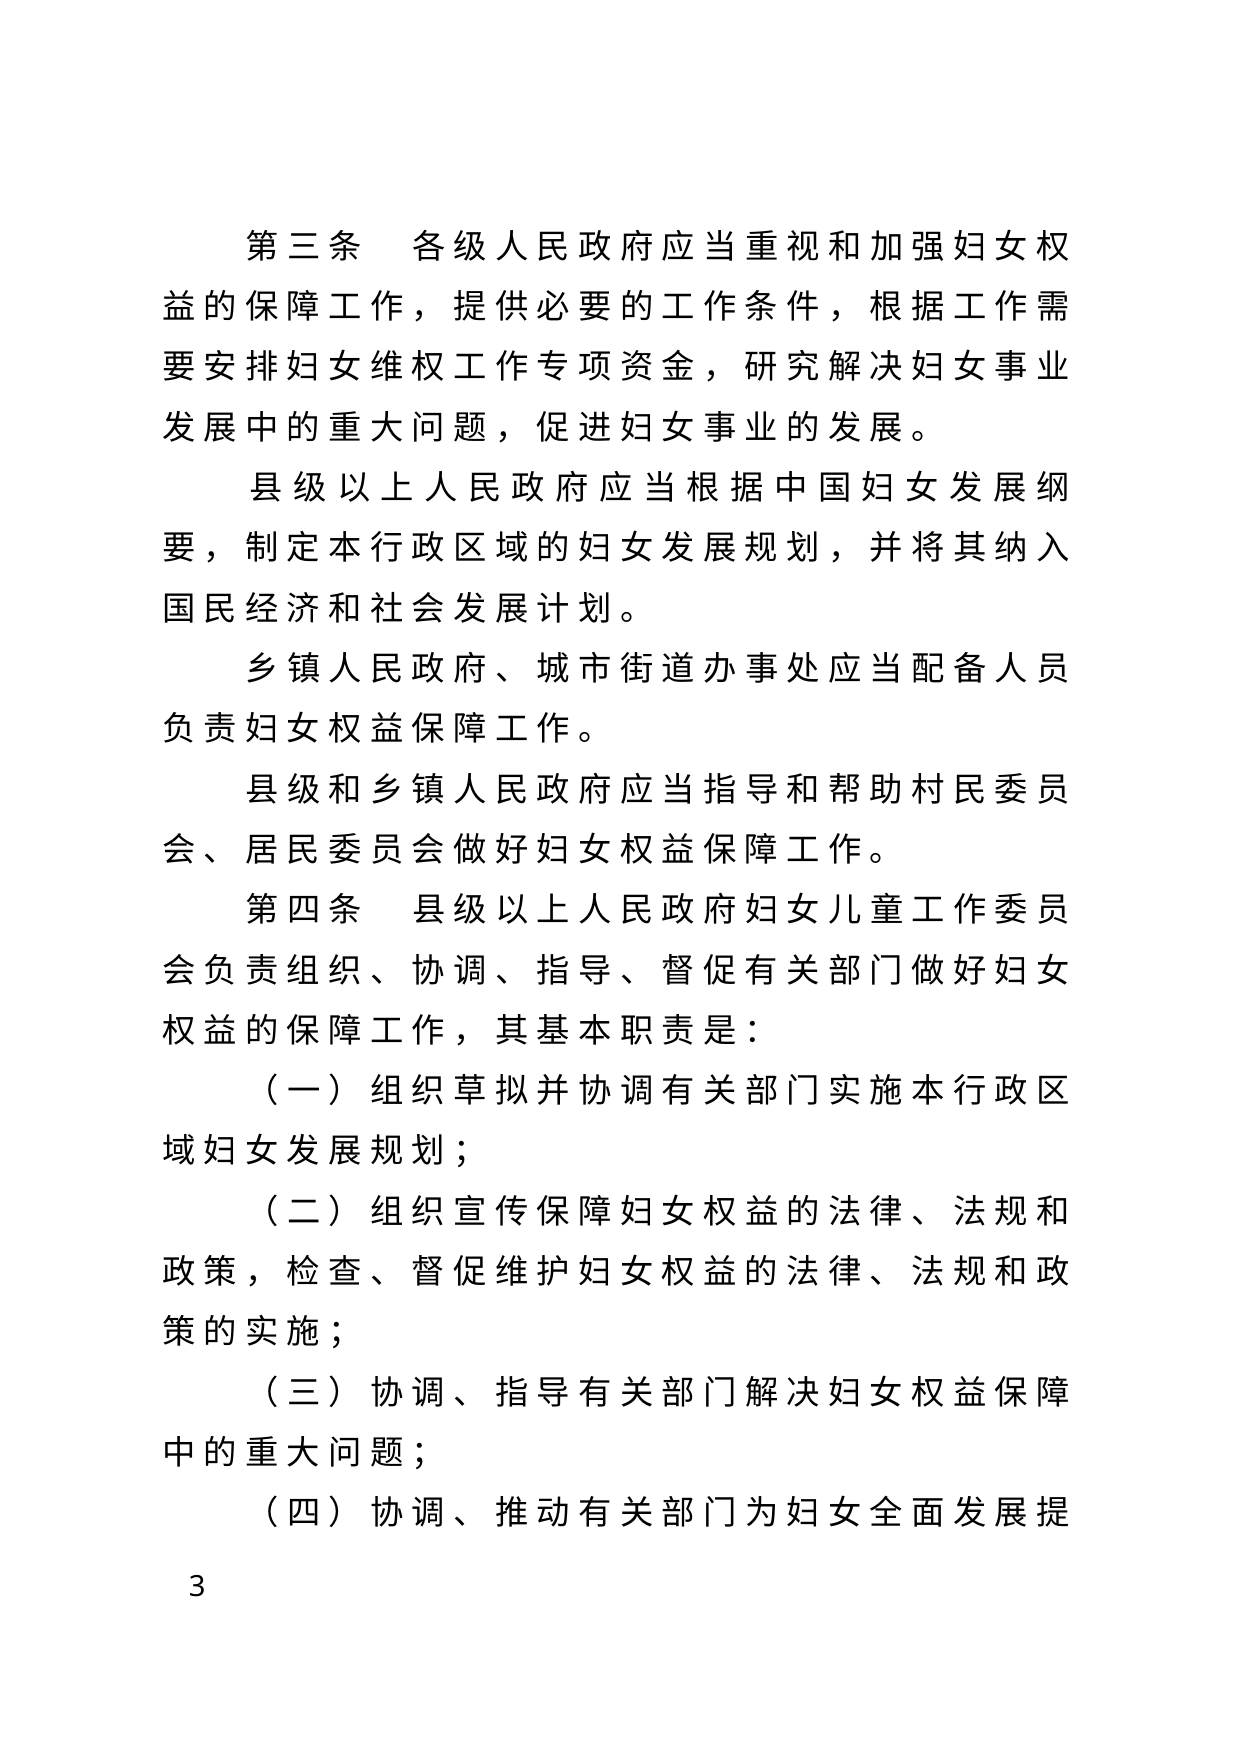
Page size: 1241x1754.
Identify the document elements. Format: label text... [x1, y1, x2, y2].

text 县级和乡镇人民政府应当指导和帮助村民委员会、居民委员会做好妇女权益保障工作。 [162, 756, 1078, 877]
text 第四条 县级以上人民政府妇女儿童工作委员会负责组织、协调、指导、督促有关部门做好妇女权益的保障工作，其基本职责是： [162, 877, 1078, 1058]
text （三）协调、指导有关部门解决妇女权益保障中的重大问题； [162, 1359, 1078, 1480]
text 乡镇人民政府、城市街道办事处应当配备人员负责妇女权益保障工作。 [162, 636, 1078, 756]
text 县级以上人民政府应当根据中国妇女发展纲要，制定本行政区域的妇女发展规划，并将其纳入国民经济和社会发展计划。 [162, 455, 1078, 636]
text （一）组织草拟并协调有关部门实施本行政区域妇女发展规划； [162, 1058, 1078, 1178]
text （二）组织宣传保障妇女权益的法律、法规和政策，检查、督促维护妇女权益的法律、法规和政策的实施； [162, 1178, 1078, 1359]
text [162, 1480, 1078, 1540]
text 第三条 各级人民政府应当重视和加强妇女权益的保障工作，提供必要的工作条件，根据工作需要安排妇女维权工作专项资金，研究解决妇女事业发展中的重大问题，促进妇女事业的发展。 [162, 213, 1078, 455]
